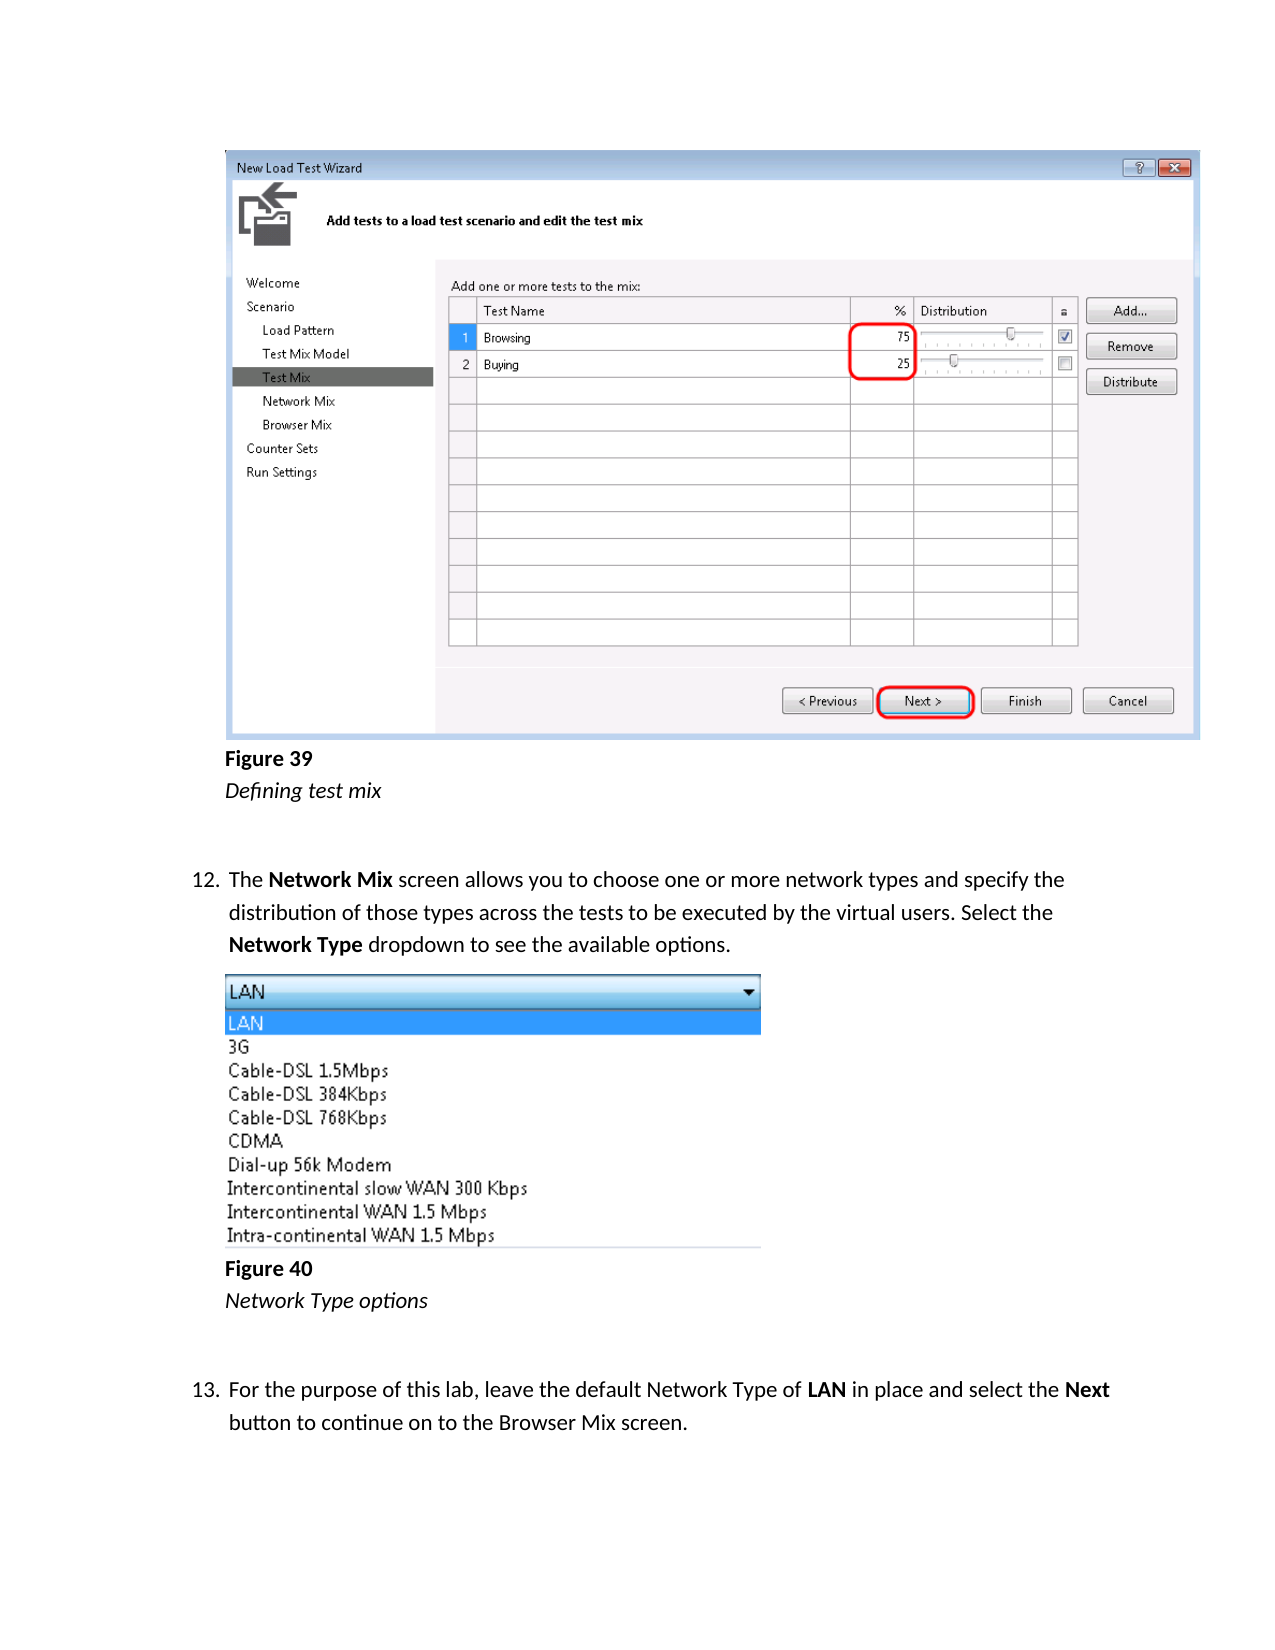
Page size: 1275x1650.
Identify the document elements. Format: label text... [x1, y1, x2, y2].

list For the purpose of this lab, leave the default Network Type of LAN in place and select the Next button to continue on to the Browser Mix screen. [191, 1375, 1125, 1436]
text Figure 39 [225, 744, 1125, 772]
list The Network Mix screen allows you to choose one or more network types and specify the distribution of those types across the tests to be executed by the virtual users. Select the Network Type dropdown to see the available options. [191, 866, 1125, 958]
text Network Type options [225, 1286, 1125, 1314]
text Defining test mix [225, 776, 1125, 804]
picture [225, 974, 761, 1250]
text Figure 40 [225, 1254, 1125, 1282]
picture [225, 150, 1200, 740]
